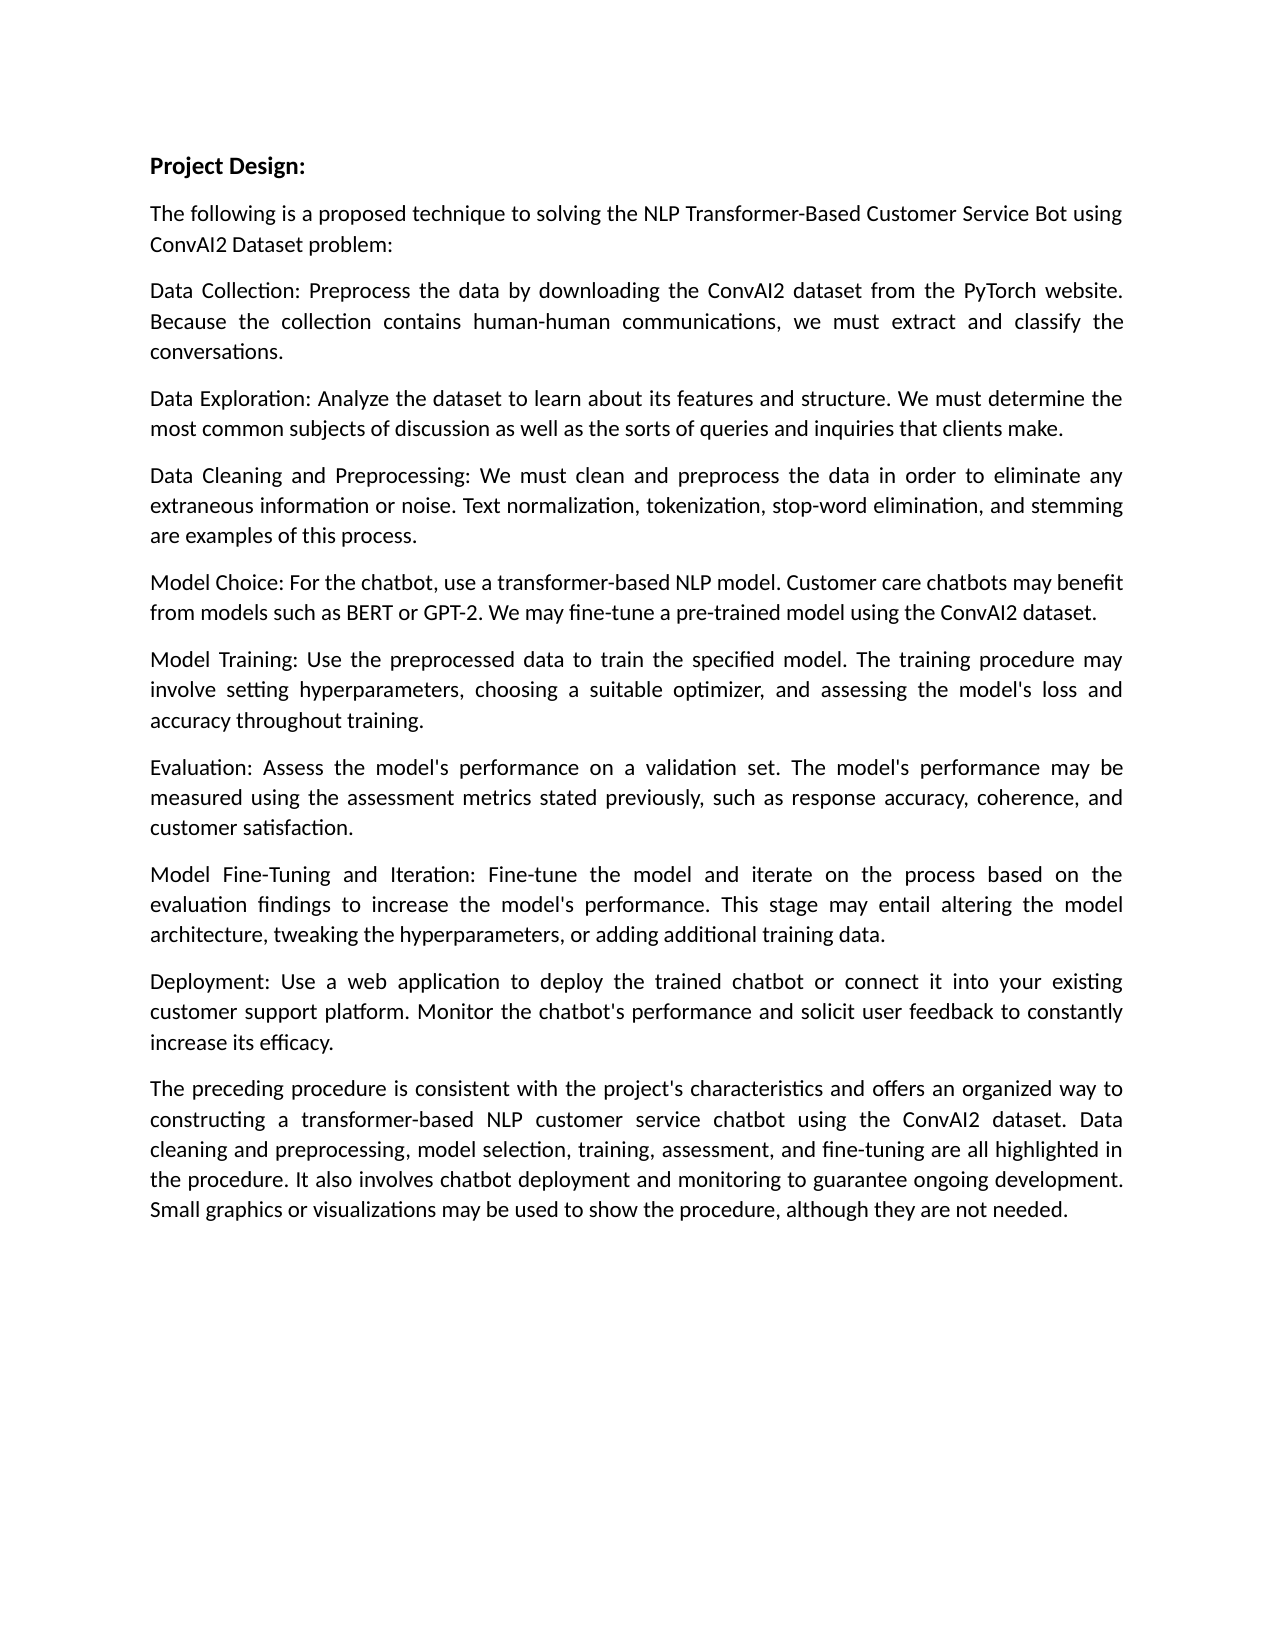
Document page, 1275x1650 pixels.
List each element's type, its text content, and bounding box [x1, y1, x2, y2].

text Data Exploration: Analyze the dataset to learn about its features and structure. We must determine the most common subjects of discussion as well as the sorts of queries and inquiries that clients make. [150, 384, 1125, 442]
text Evaluation: Assess the model's performance on a validation set. The model's performance may be measured using the assessment metrics stated previously, such as response accuracy, coherence, and customer satisfaction. [150, 753, 1125, 841]
text Deployment: Use a web application to deploy the trained chatbot or connect it into your existing customer support platform. Monitor the chatbot's performance and solicit user feedback to constantly increase its efficacy. [150, 967, 1125, 1056]
text The preceding procedure is consistent with the project's characteristics and offers an organized way to constructing a transformer-based NLP customer service chatbot using the ConvAI2 dataset. Data cleaning and preprocessing, model selection, training, assessment, and fine-tuning are all highlighted in the procedure. It also involves chatbot deployment and monitoring to guarantee ongoing development. Small graphics or visualizations may be used to show the procedure, although they are not needed. [150, 1074, 1125, 1223]
text Model Choice: For the chatbot, use a transformer-based NLP model. Customer care chatbots may benefit from models such as BERT or GPT-2. We may fine-tune a pre-trained model using the ConvAI2 dataset. [150, 568, 1125, 627]
text Project Design: [150, 150, 1125, 181]
text Model Training: Use the preprocessed data to train the specified model. The training procedure may involve setting hyperparameters, choosing a suitable optimizer, and assessing the model's loss and accuracy throughout training. [150, 645, 1125, 734]
text Data Collection: Preprocess the data by downloading the ConvAI2 dataset from the PyTorch website. Because the collection contains human-human communications, we must extract and classify the conversations. [150, 277, 1125, 365]
text Data Cleaning and Preprocessing: We must clean and preprocess the data in order to eliminate any extraneous information or noise. Text normalization, tokenization, stop-word elimination, and stemming are examples of this process. [150, 461, 1125, 549]
text Model Fine-Tuning and Iteration: Fine-tune the model and iterate on the process based on the evaluation findings to increase the model's performance. This stage may entail altering the model architecture, tweaking the hyperparameters, or adding additional training data. [150, 860, 1125, 948]
text The following is a proposed technique to solving the NLP Transformer-Based Customer Service Bot using ConvAI2 Dataset problem: [150, 199, 1125, 258]
